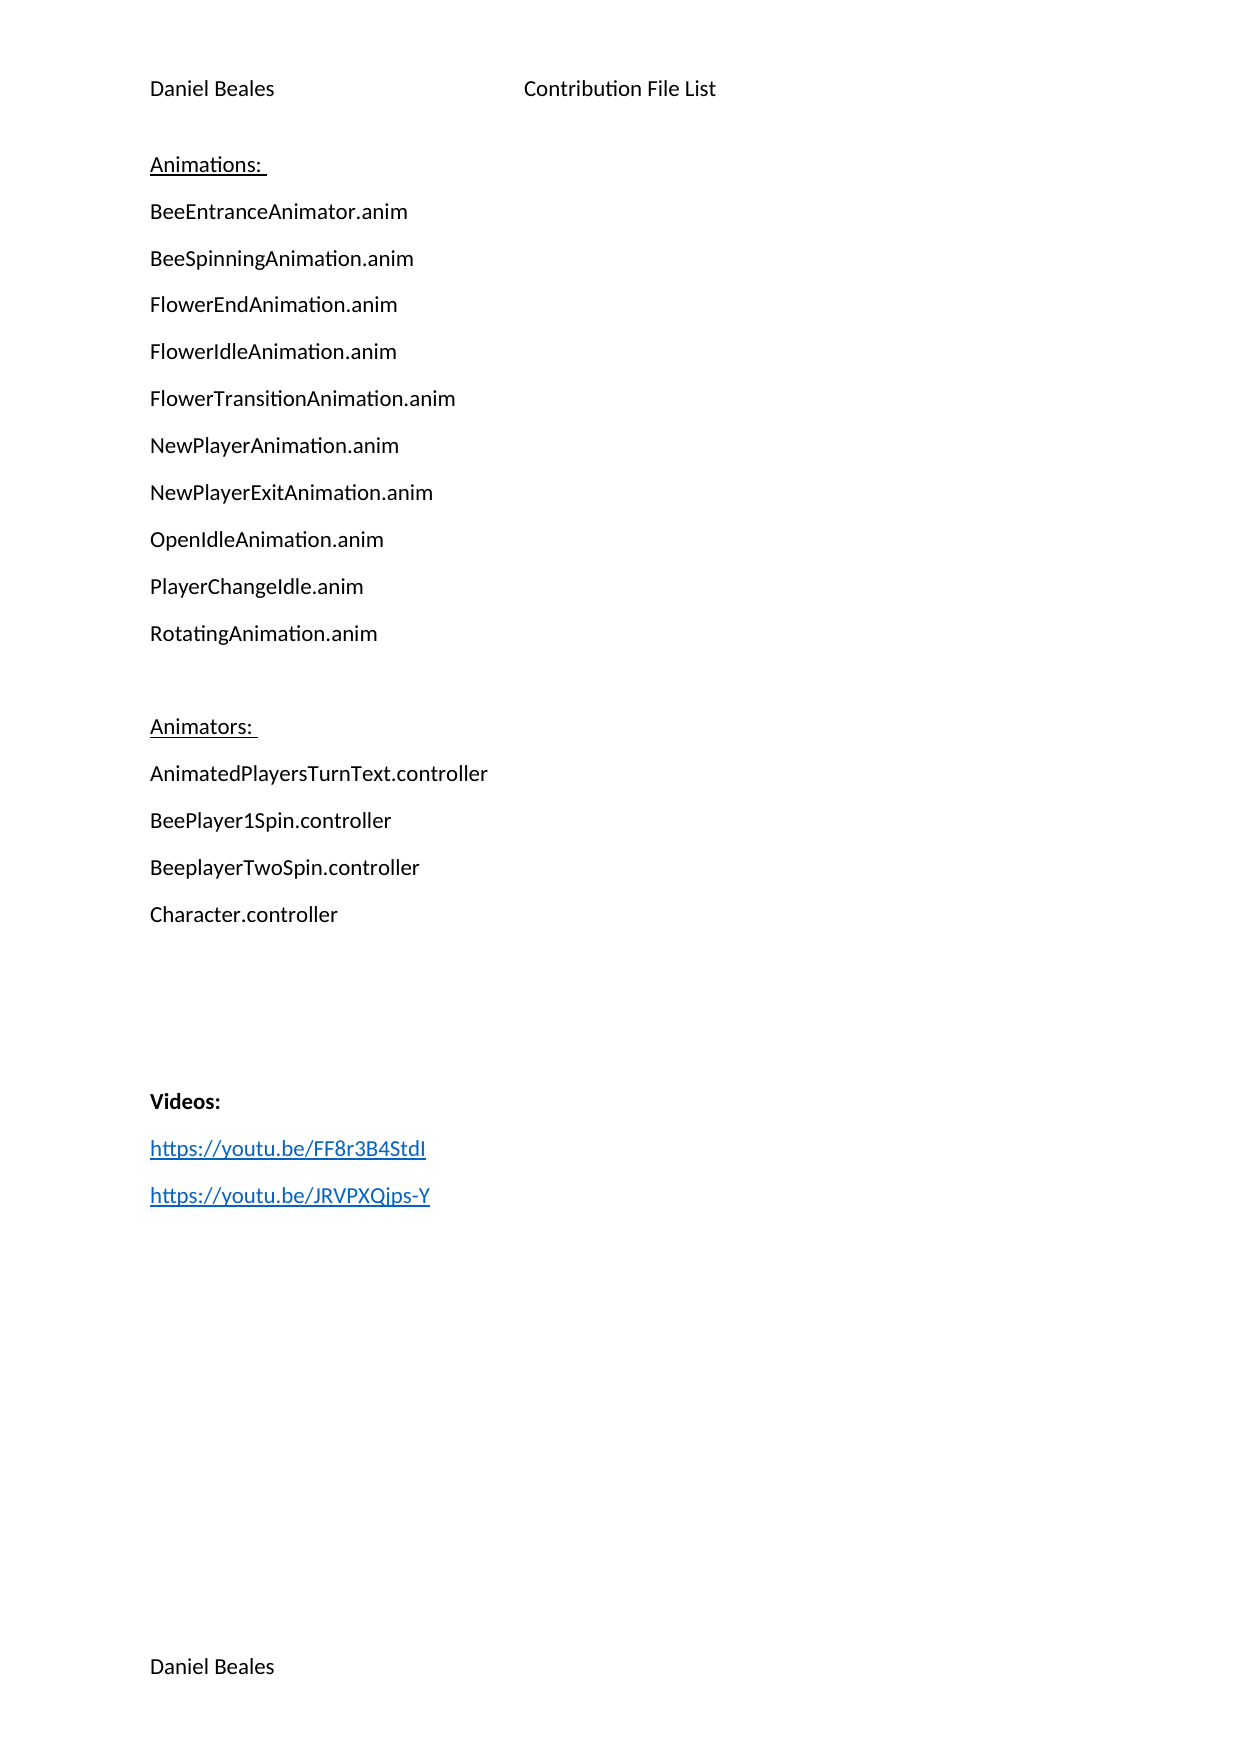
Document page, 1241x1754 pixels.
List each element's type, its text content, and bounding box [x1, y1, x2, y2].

text BeePlayer1Spin.controller [150, 806, 1090, 834]
text https://youtu.be/FF8r3B4StdI [150, 1134, 1090, 1162]
text OpenIdleAnimation.anim [150, 525, 1090, 553]
text BeeEntranceAnimator.anim [150, 197, 1090, 225]
text FlowerTransitionAnimation.anim [150, 384, 1090, 412]
text Videos: [150, 1087, 1090, 1116]
text Animations: [150, 150, 1090, 178]
text FlowerEndAnimation.anim [150, 291, 1090, 319]
text BeeSpinningAnimation.anim [150, 244, 1090, 272]
text https://youtu.be/JRVPXQjps-Y [150, 1181, 1090, 1209]
text AnimatedPlayersTurnText.controller [150, 759, 1090, 787]
text Animators: [150, 712, 1090, 741]
text Character.controller [150, 900, 1090, 928]
text NewPlayerAnimation.anim [150, 431, 1090, 459]
text NewPlayerExitAnimation.anim [150, 478, 1090, 506]
text FlowerIdleAnimation.anim [150, 337, 1090, 366]
text PlayerChangeIdle.anim [150, 572, 1090, 600]
text RotatingAnimation.anim [150, 619, 1090, 647]
text BeeplayerTwoSpin.controller [150, 853, 1090, 881]
